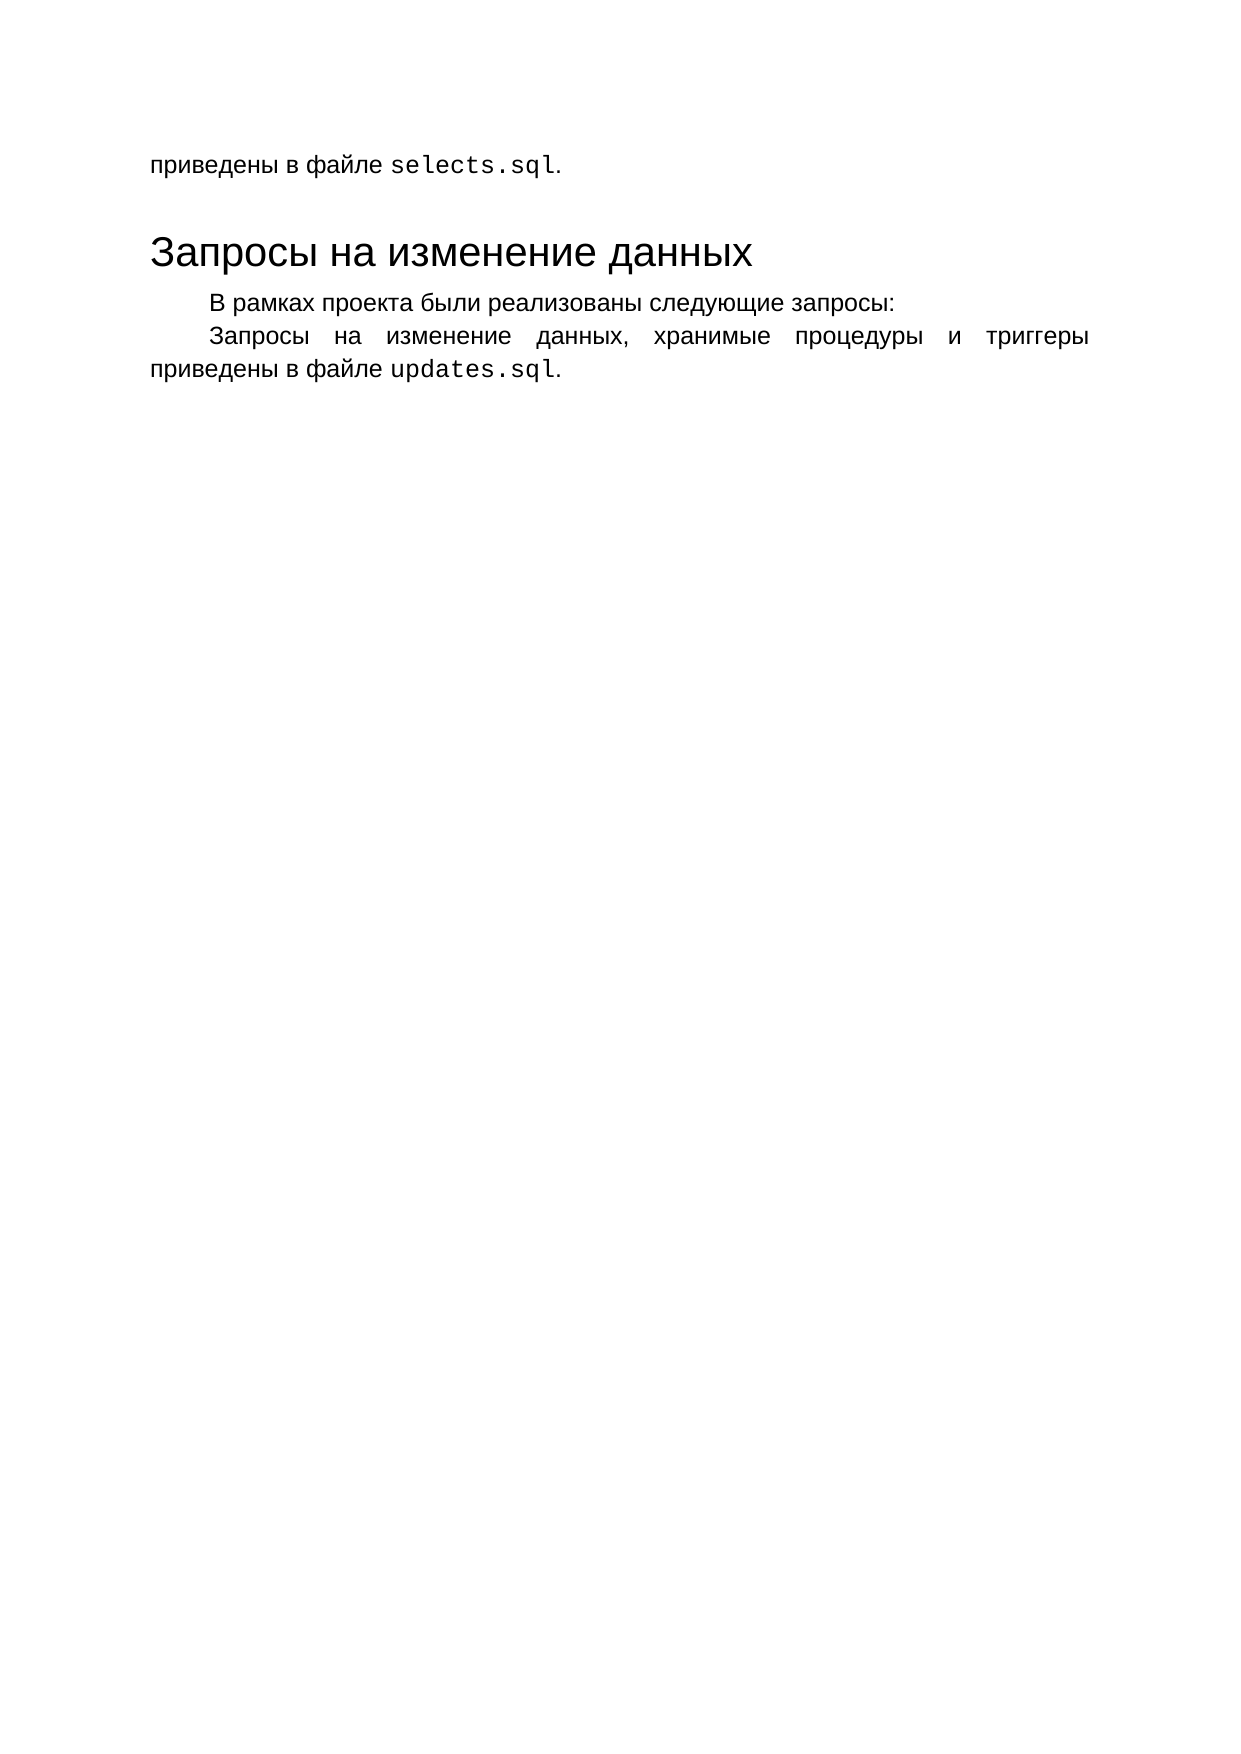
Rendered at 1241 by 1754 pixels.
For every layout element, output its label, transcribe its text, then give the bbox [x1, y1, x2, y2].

text Запросы на изменение данных, хранимые процедуры и триггеры приведены в файле updates.sql. [150, 321, 1090, 384]
text В рамках проекта были реализованы следующие запросы: [150, 288, 1090, 316]
subtitle Запросы на изменение данных [150, 227, 1090, 275]
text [150, 150, 1090, 181]
